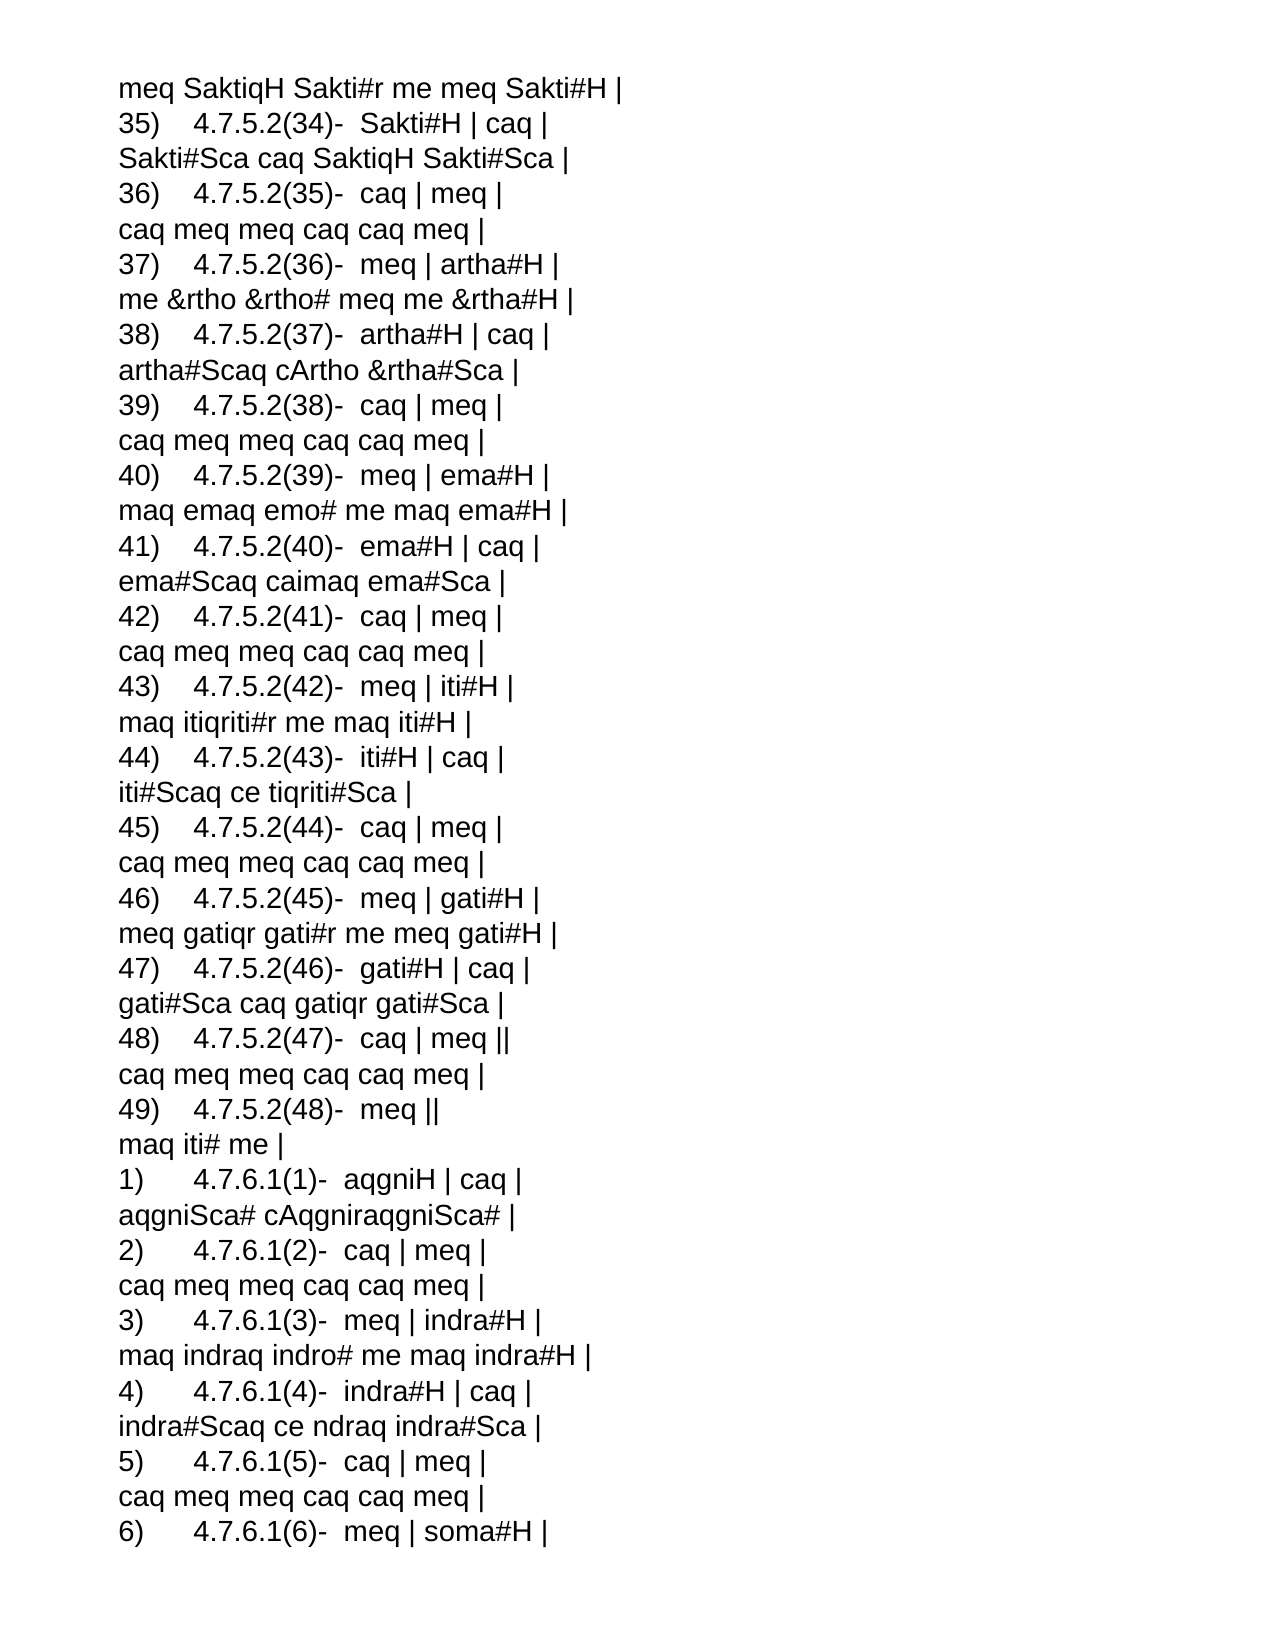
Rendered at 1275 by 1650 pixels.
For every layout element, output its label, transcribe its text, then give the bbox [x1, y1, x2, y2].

text 1) 4.7.6.1(1)- aqgniH | caq | [118, 1162, 1204, 1196]
text 48) 4.7.5.2(47)- caq | meq || [118, 1021, 1204, 1055]
text 41) 4.7.5.2(40)- ema#H | caq | [118, 528, 1204, 562]
text 47) 4.7.5.2(46)- gati#H | caq | [118, 951, 1204, 984]
text 38) 4.7.5.2(37)- artha#H | caq | [118, 317, 1204, 351]
text 49) 4.7.5.2(48)- meq || [118, 1092, 1204, 1125]
text 40) 4.7.5.2(39)- meq | ema#H | [118, 458, 1204, 492]
text meq SaktiqH Sakti#r me meq Sakti#H | [118, 71, 1204, 104]
text maq indraq indro# me maq indra#H | [118, 1338, 1204, 1372]
text 46) 4.7.5.2(45)- meq | gati#H | [118, 881, 1204, 914]
text Sakti#Sca caq SaktiqH Sakti#Sca | [118, 141, 1204, 175]
text caq meq meq caq caq meq | [118, 212, 1204, 245]
text aqgniSca# cAqgniraqgniSca# | [118, 1197, 1204, 1231]
text 45) 4.7.5.2(44)- caq | meq | [118, 810, 1204, 844]
text maq iti# me | [118, 1127, 1204, 1161]
text ema#Scaq caimaq ema#Sca | [118, 564, 1204, 597]
text 35) 4.7.5.2(34)- Sakti#H | caq | [118, 106, 1204, 139]
text caq meq meq caq caq meq | [118, 1268, 1204, 1301]
text gati#Sca caq gatiqr gati#Sca | [118, 986, 1204, 1020]
text 6) 4.7.6.1(6)- meq | soma#H | [118, 1514, 1204, 1548]
text maq emaq emo# me maq ema#H | [118, 493, 1204, 527]
text 42) 4.7.5.2(41)- caq | meq | [118, 599, 1204, 632]
text 37) 4.7.5.2(36)- meq | artha#H | [118, 247, 1204, 280]
text 5) 4.7.6.1(5)- caq | meq | [118, 1444, 1204, 1477]
text 39) 4.7.5.2(38)- caq | meq | [118, 388, 1204, 421]
text caq meq meq caq caq meq | [118, 634, 1204, 668]
text 44) 4.7.5.2(43)- iti#H | caq | [118, 740, 1204, 773]
text caq meq meq caq caq meq | [118, 423, 1204, 456]
text caq meq meq caq caq meq | [118, 845, 1204, 879]
text 36) 4.7.5.2(35)- caq | meq | [118, 176, 1204, 210]
text me &rtho &rtho# meq me &rtha#H | [118, 282, 1204, 316]
text maq itiqriti#r me maq iti#H | [118, 704, 1204, 738]
text 43) 4.7.5.2(42)- meq | iti#H | [118, 669, 1204, 703]
text indra#Scaq ce ndraq indra#Sca | [118, 1409, 1204, 1442]
text iti#Scaq ce tiqriti#Sca | [118, 775, 1204, 808]
text 3) 4.7.6.1(3)- meq | indra#H | [118, 1303, 1204, 1337]
text caq meq meq caq caq meq | [118, 1057, 1204, 1090]
text 4) 4.7.6.1(4)- indra#H | caq | [118, 1373, 1204, 1407]
text artha#Scaq cArtho &rtha#Sca | [118, 352, 1204, 386]
text meq gatiqr gati#r me meq gati#H | [118, 916, 1204, 949]
text 2) 4.7.6.1(2)- caq | meq | [118, 1233, 1204, 1266]
text caq meq meq caq caq meq | [118, 1479, 1204, 1513]
